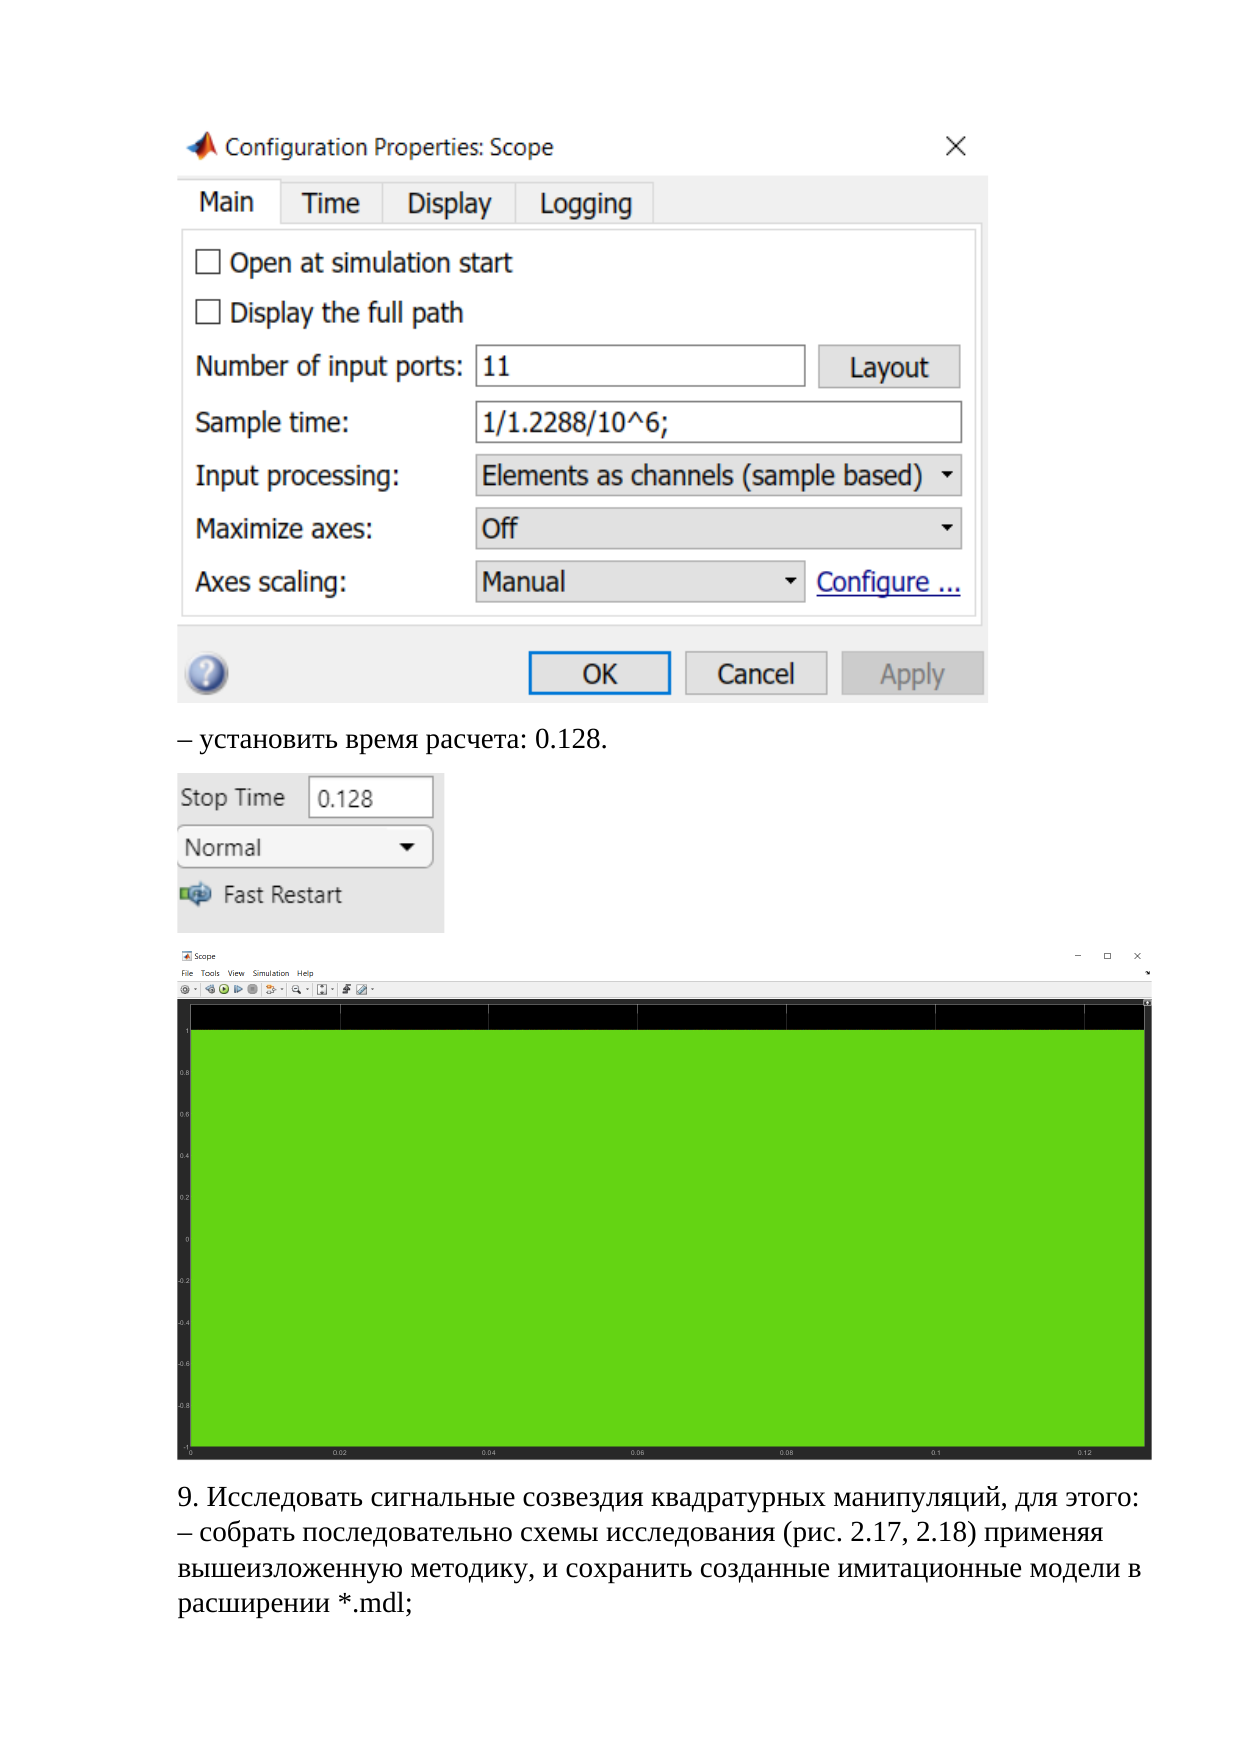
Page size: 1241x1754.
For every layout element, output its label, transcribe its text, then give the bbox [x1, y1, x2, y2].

picture [177, 118, 989, 703]
picture [177, 951, 1152, 1461]
text – установить время расчета: 0.128. [177, 721, 1152, 755]
picture [177, 773, 445, 933]
text 9. Исследовать сигнальные созвездия квадратурных манипуляций, для этого: – собрать последовательно схемы исследования (рис. 2.17, 2.18) применяя вышеизложенную методику, и сохранить созданные имитационные модели в расширении *.mdl; [177, 1479, 1152, 1619]
